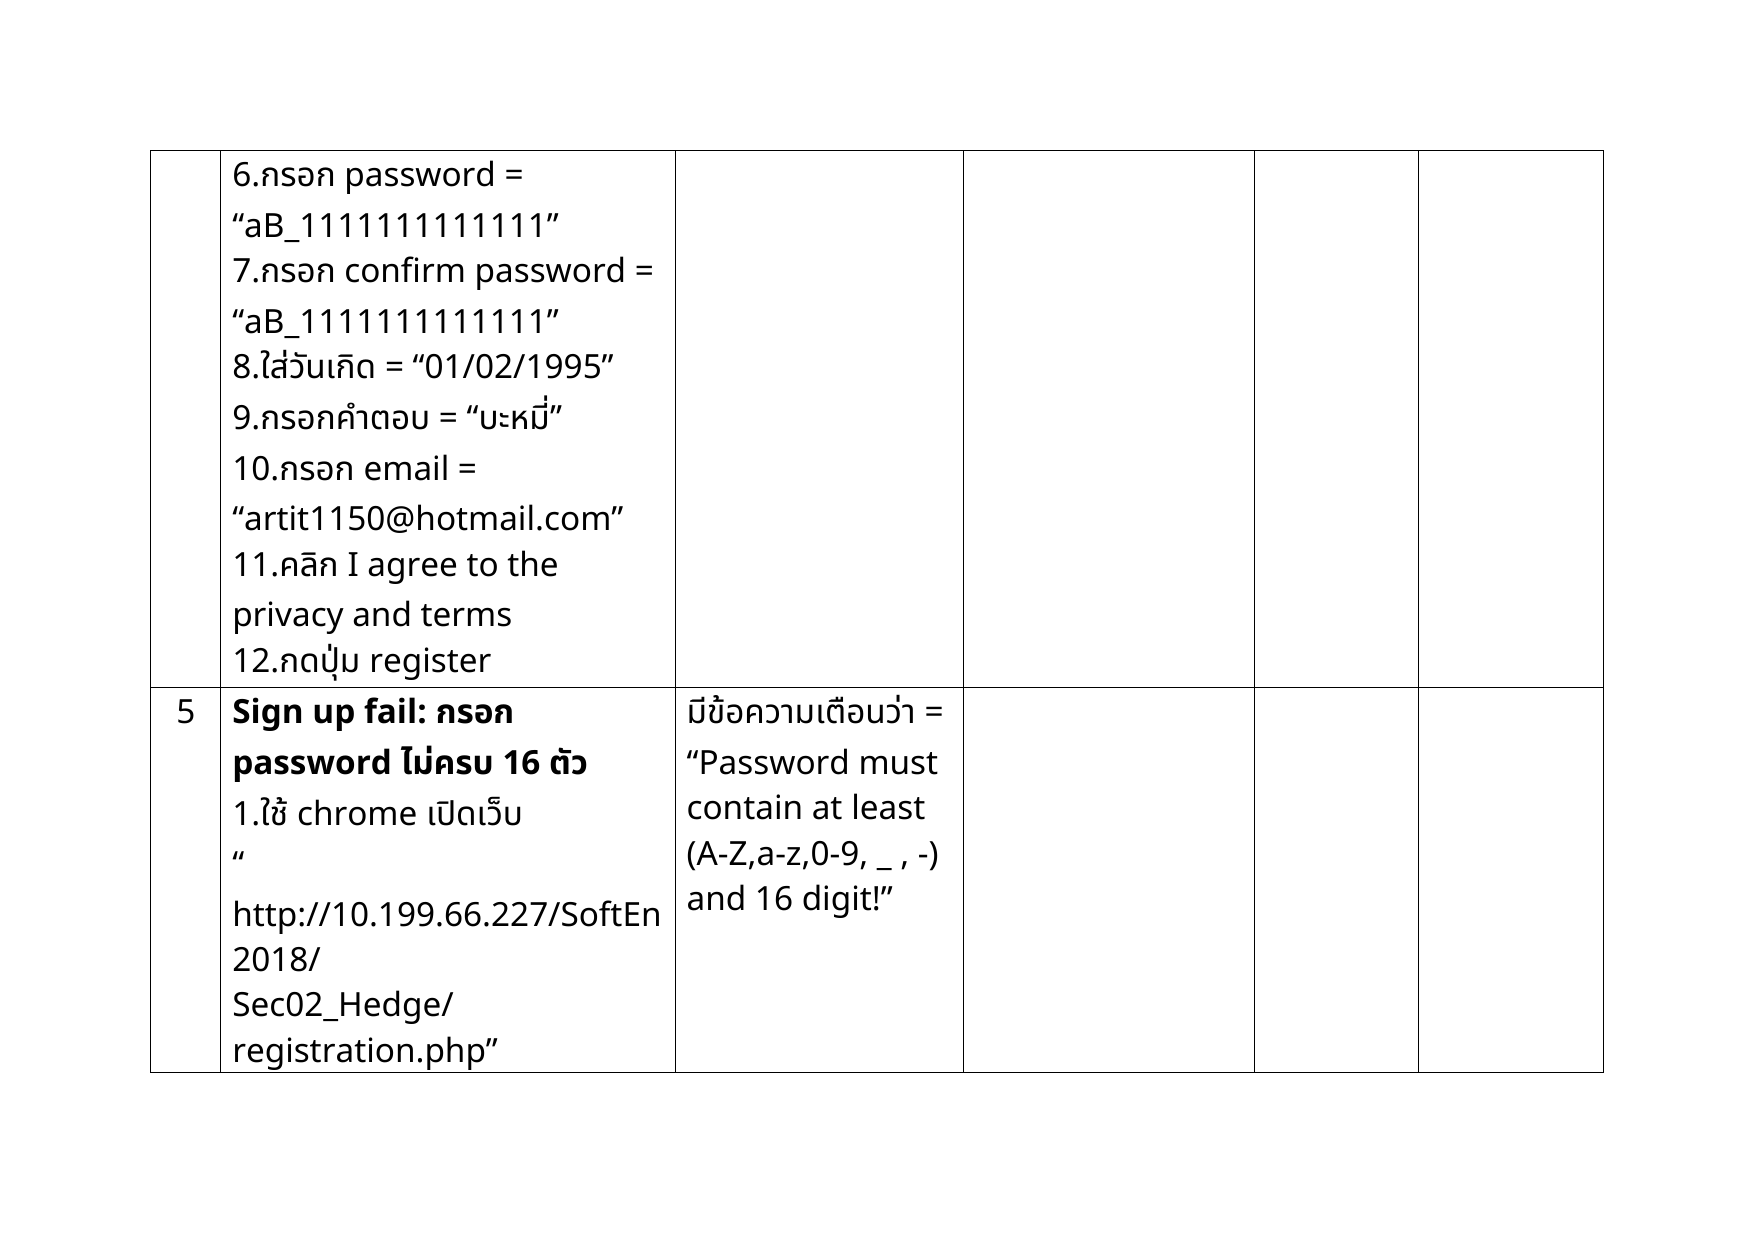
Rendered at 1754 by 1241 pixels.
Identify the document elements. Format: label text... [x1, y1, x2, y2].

table_cell [964, 688, 1254, 1072]
table_cell 5 [151, 688, 220, 1072]
table_cell [1255, 688, 1418, 1072]
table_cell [676, 151, 963, 687]
table_cell [1255, 151, 1418, 687]
table_cell [1419, 688, 1603, 1072]
table_cell [964, 151, 1254, 687]
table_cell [221, 151, 675, 687]
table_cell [221, 688, 675, 1072]
table_cell 4 [151, 151, 220, 687]
table_cell [1419, 151, 1603, 687]
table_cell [676, 688, 963, 1072]
